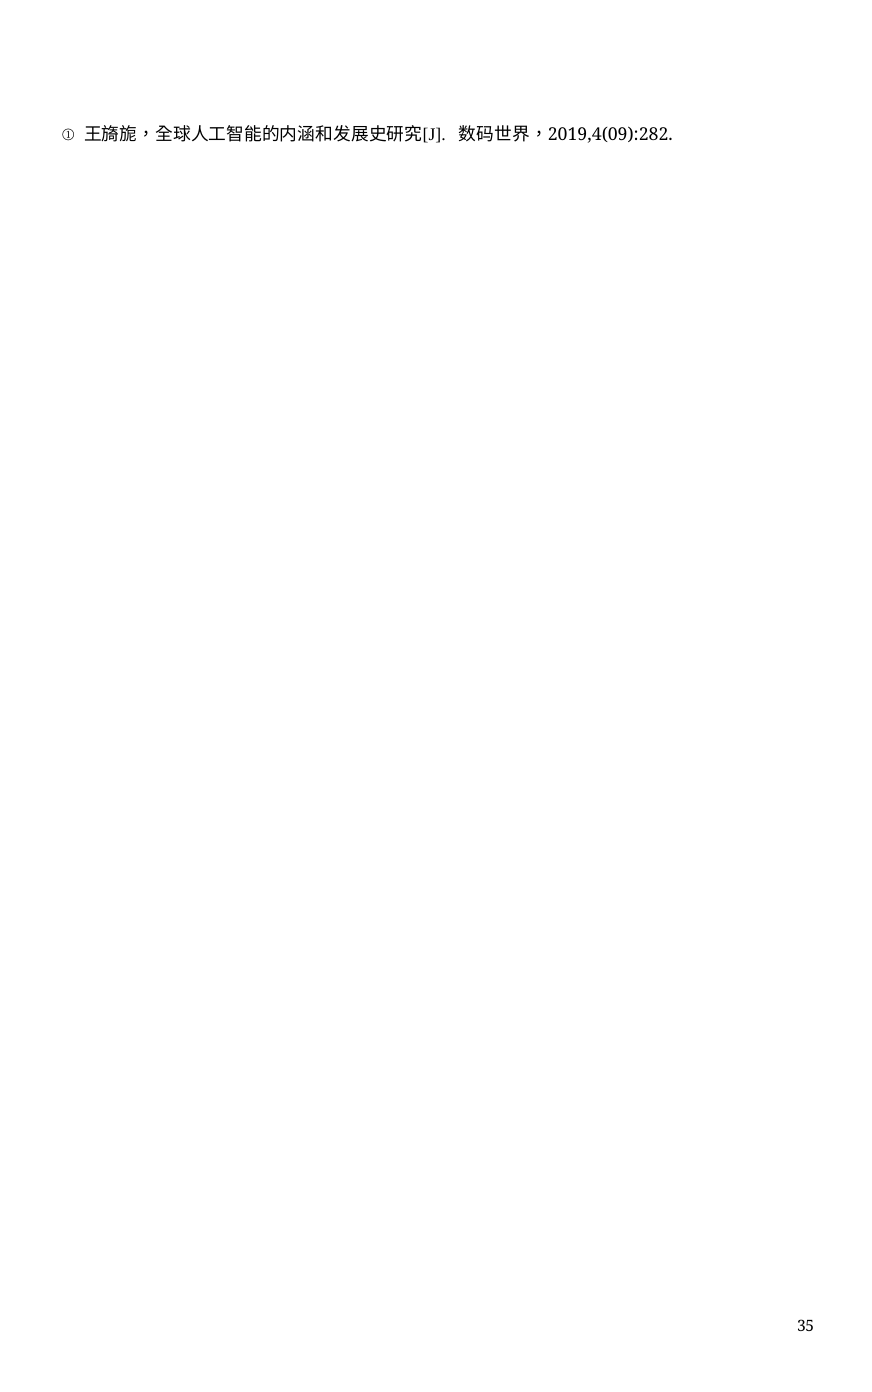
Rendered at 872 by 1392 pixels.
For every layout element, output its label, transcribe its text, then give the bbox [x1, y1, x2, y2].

text ① 王旖旎，全球人工智能的内涵和发展史研究[J]. 数码世界，2019,4(09):282. [61, 124, 824, 145]
